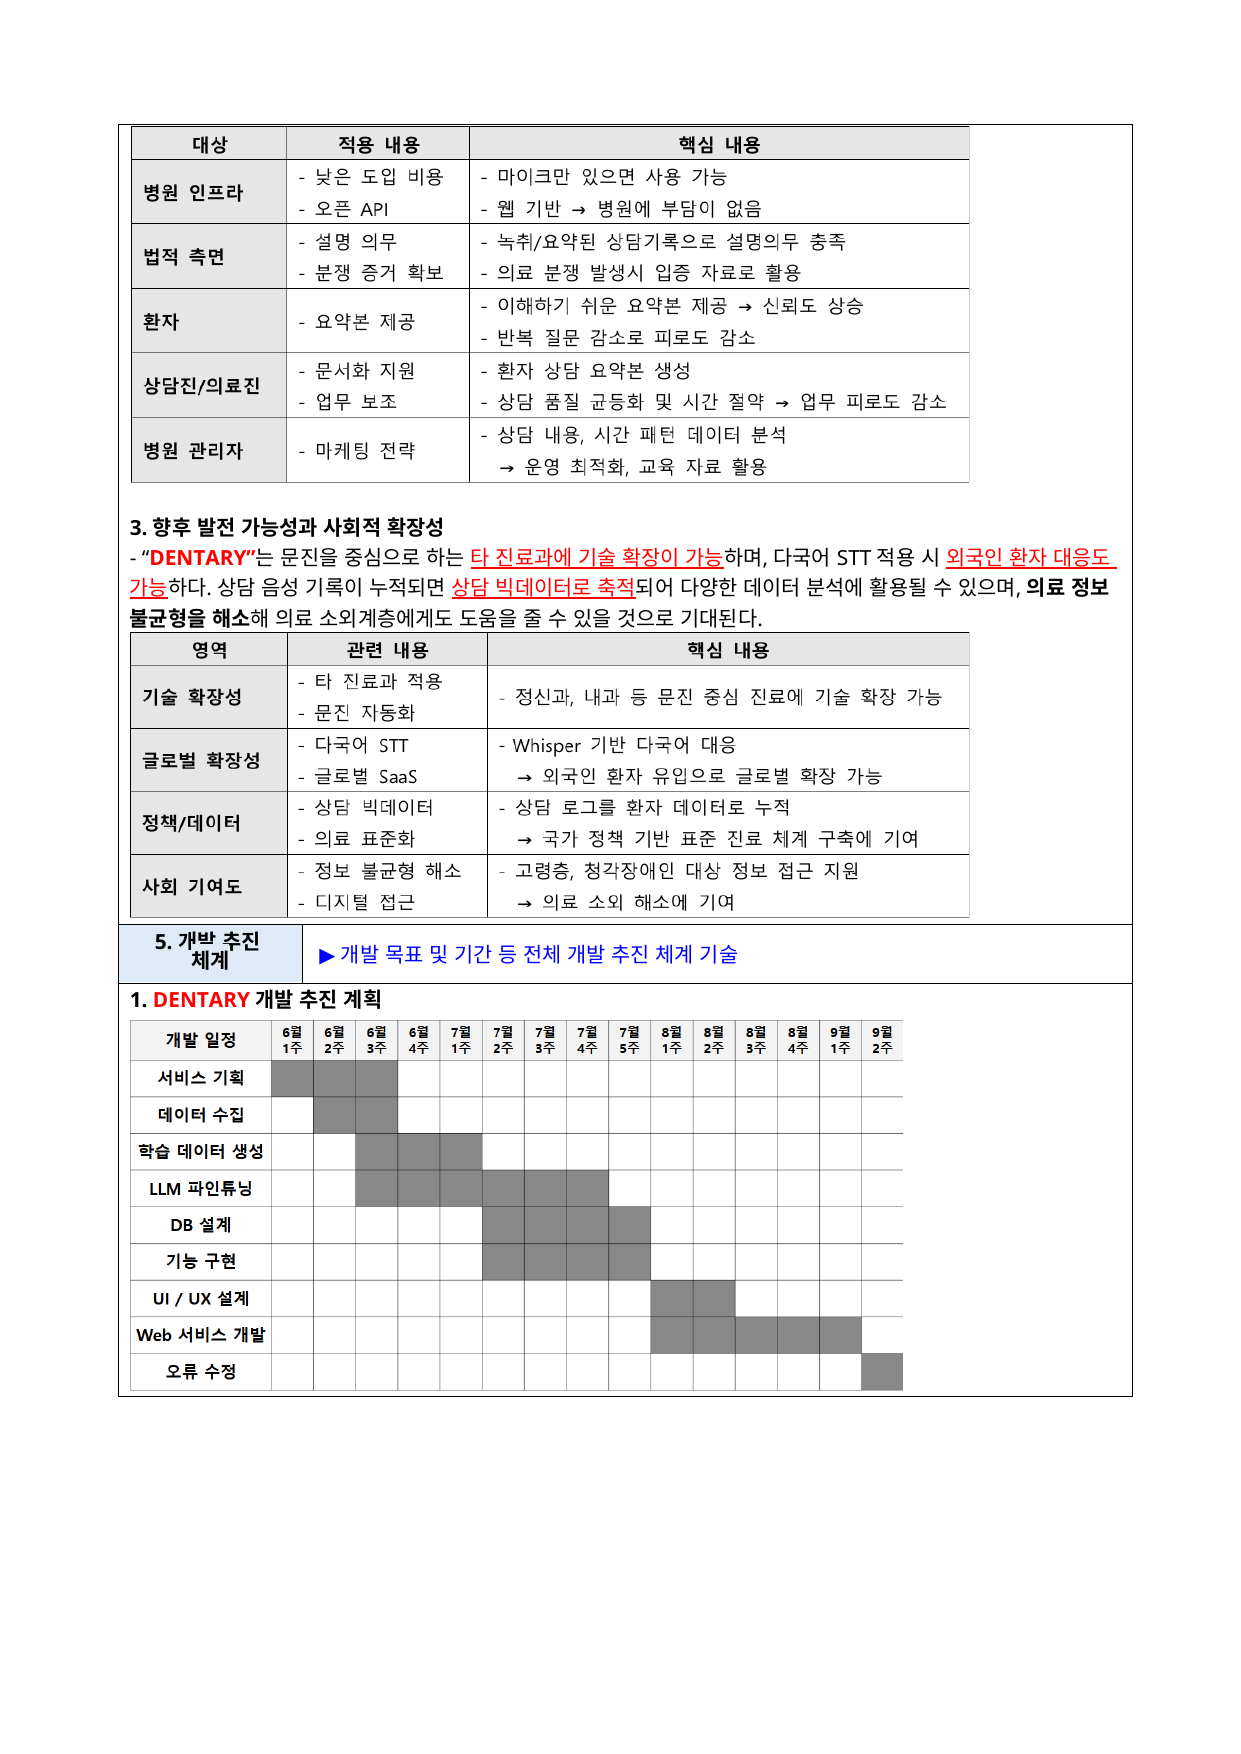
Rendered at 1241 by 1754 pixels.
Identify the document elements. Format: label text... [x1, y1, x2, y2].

table_cell 1. DENTARY 개발 추진 계획 [119, 984, 1132, 1396]
picture [129, 632, 970, 918]
table_cell ▶ 개발 목표 및 기간 등 전체 개발 추진 체계 기술 [303, 925, 1132, 982]
picture [129, 1019, 903, 1391]
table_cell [119, 125, 1132, 923]
picture [129, 125, 970, 483]
table_cell 5. 개발 추진 체계 [119, 925, 302, 982]
